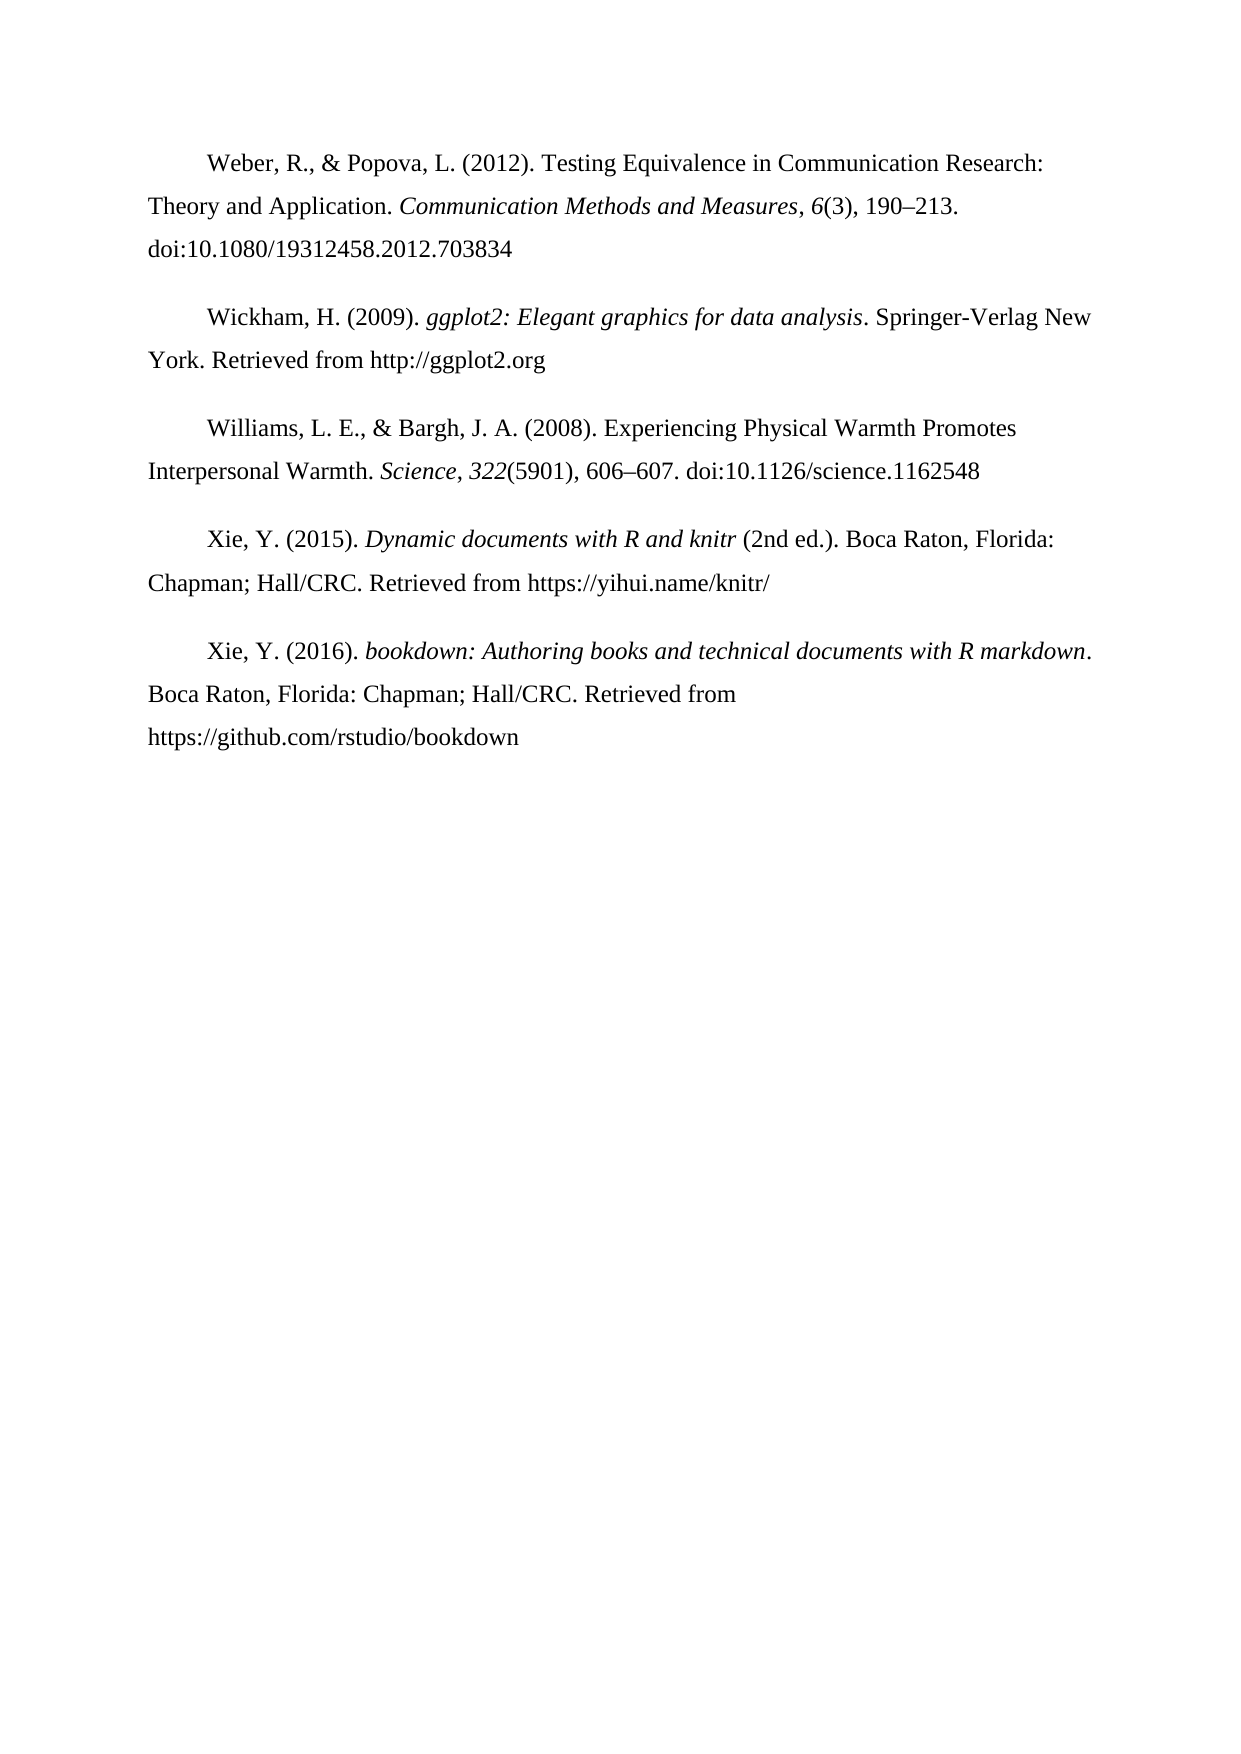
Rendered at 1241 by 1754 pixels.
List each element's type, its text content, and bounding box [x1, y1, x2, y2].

text Xie, Y. (2015). Dynamic documents with R and knitr (2nd ed.). Boca Raton, Florida: Chapman; Hall/CRC. Retrieved from https://yihui.name/knitr/ [148, 524, 1093, 596]
text Wickham, H. (2009). ggplot2: Elegant graphics for data analysis. Springer-Verlag New York. Retrieved from http://ggplot2.org [148, 302, 1093, 374]
text Weber, R., & Popova, L. (2012). Testing Equivalence in Communication Research: Theory and Application. Communication Methods and Measures, 6(3), 190–213. doi:10.1080/19312458.2012.703834 [148, 148, 1093, 263]
text Xie, Y. (2016). bookdown: Authoring books and technical documents with R markdown. Boca Raton, Florida: Chapman; Hall/CRC. Retrieved from https://github.com/rstudio/bookdown [148, 636, 1093, 751]
text Williams, L. E., & Bargh, J. A. (2008). Experiencing Physical Warmth Promotes Interpersonal Warmth. Science, 322(5901), 606–607. doi:10.1126/science.1162548 [148, 413, 1093, 485]
